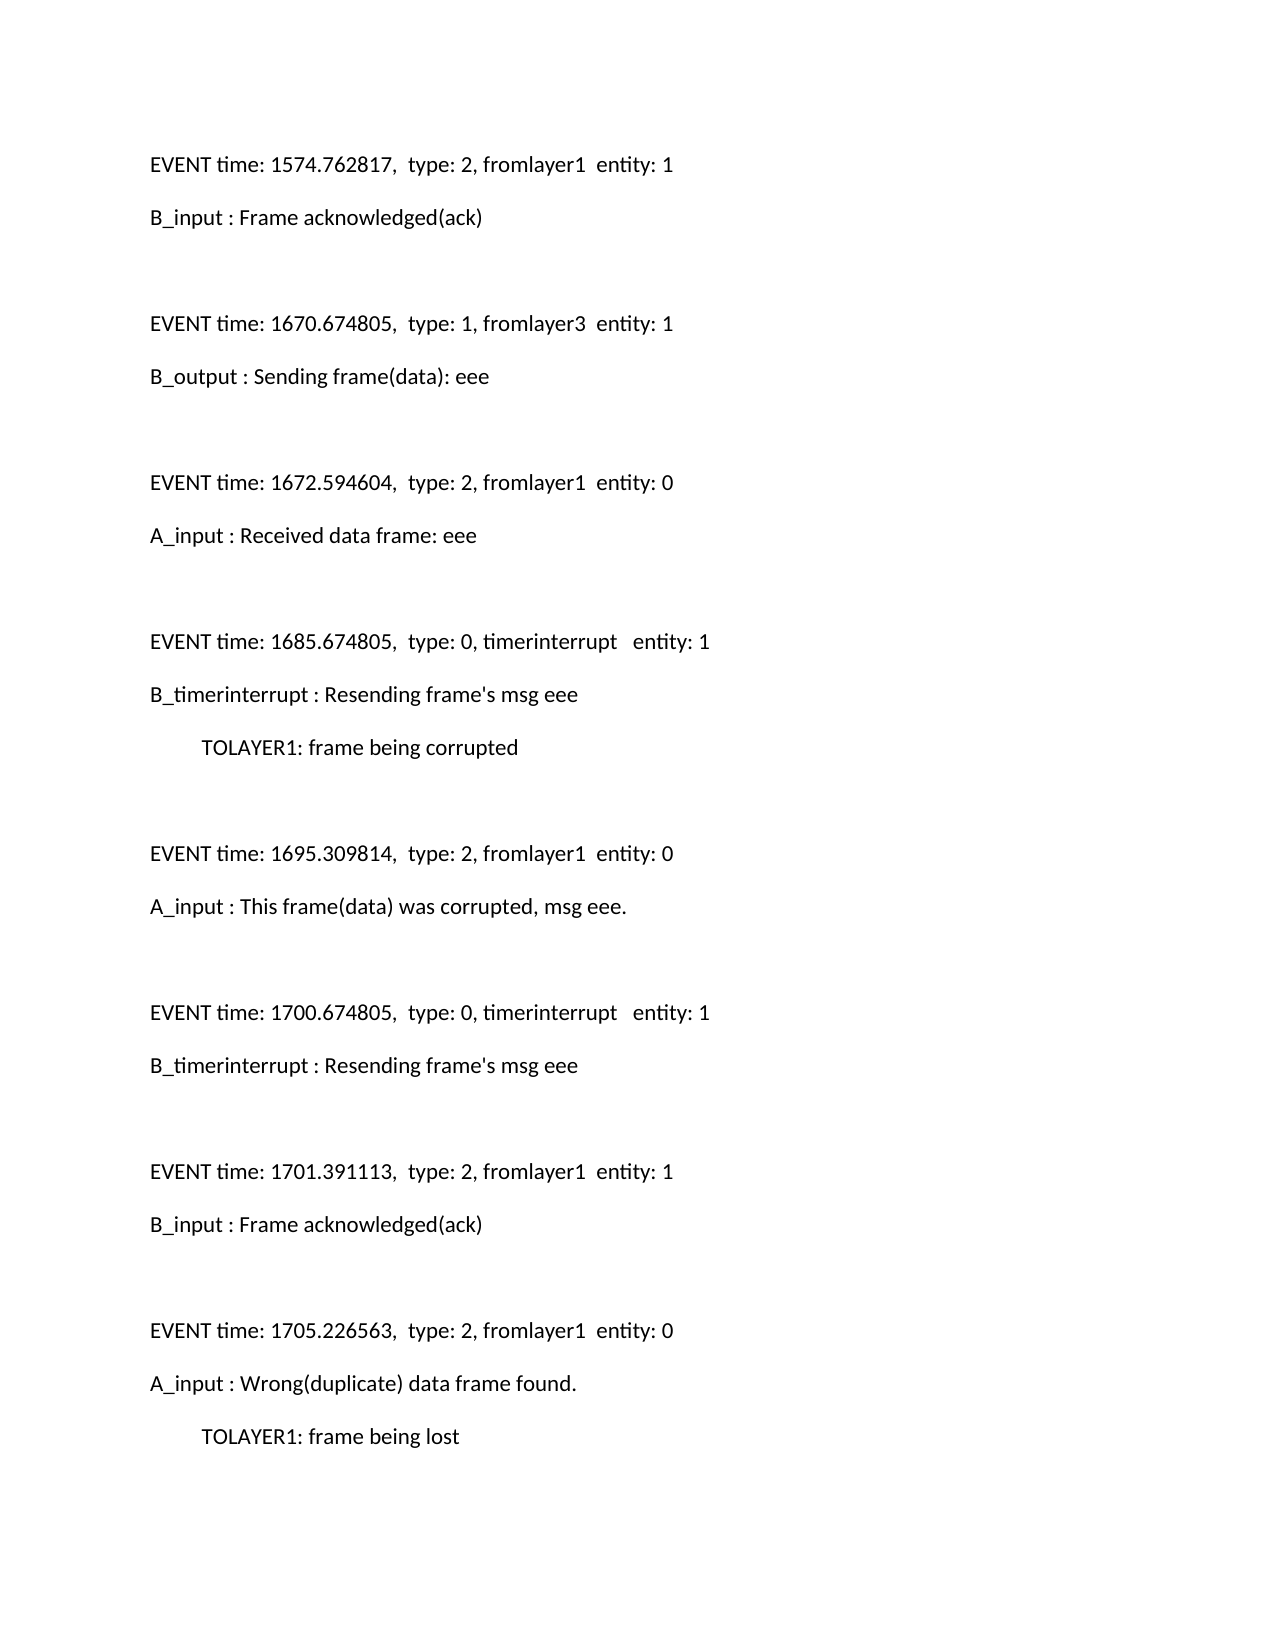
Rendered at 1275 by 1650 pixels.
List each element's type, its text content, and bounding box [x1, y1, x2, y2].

text EVENT time: 1695.309814, type: 2, fromlayer1 entity: 0 [150, 839, 1125, 867]
text A_input : Wrong(duplicate) data frame found. [150, 1369, 1125, 1397]
text TOLAYER1: frame being lost [150, 1422, 1125, 1451]
text B_input : Frame acknowledged(ack) [150, 203, 1125, 231]
text B_output : Sending frame(data): eee [150, 362, 1125, 390]
text EVENT time: 1672.594604, type: 2, fromlayer1 entity: 0 [150, 468, 1125, 496]
text B_timerinterrupt : Resending frame's msg eee [150, 1051, 1125, 1079]
text B_input : Frame acknowledged(ack) [150, 1210, 1125, 1238]
text EVENT time: 1685.674805, type: 0, timerinterrupt entity: 1 [150, 627, 1125, 655]
text A_input : Received data frame: eee [150, 521, 1125, 549]
text EVENT time: 1700.674805, type: 0, timerinterrupt entity: 1 [150, 998, 1125, 1026]
text EVENT time: 1574.762817, type: 2, fromlayer1 entity: 1 [150, 150, 1125, 178]
text B_timerinterrupt : Resending frame's msg eee [150, 680, 1125, 708]
text EVENT time: 1670.674805, type: 1, fromlayer3 entity: 1 [150, 309, 1125, 337]
text EVENT time: 1701.391113, type: 2, fromlayer1 entity: 1 [150, 1157, 1125, 1185]
text A_input : This frame(data) was corrupted, msg eee. [150, 892, 1125, 920]
text TOLAYER1: frame being corrupted [150, 733, 1125, 761]
text EVENT time: 1705.226563, type: 2, fromlayer1 entity: 0 [150, 1316, 1125, 1344]
